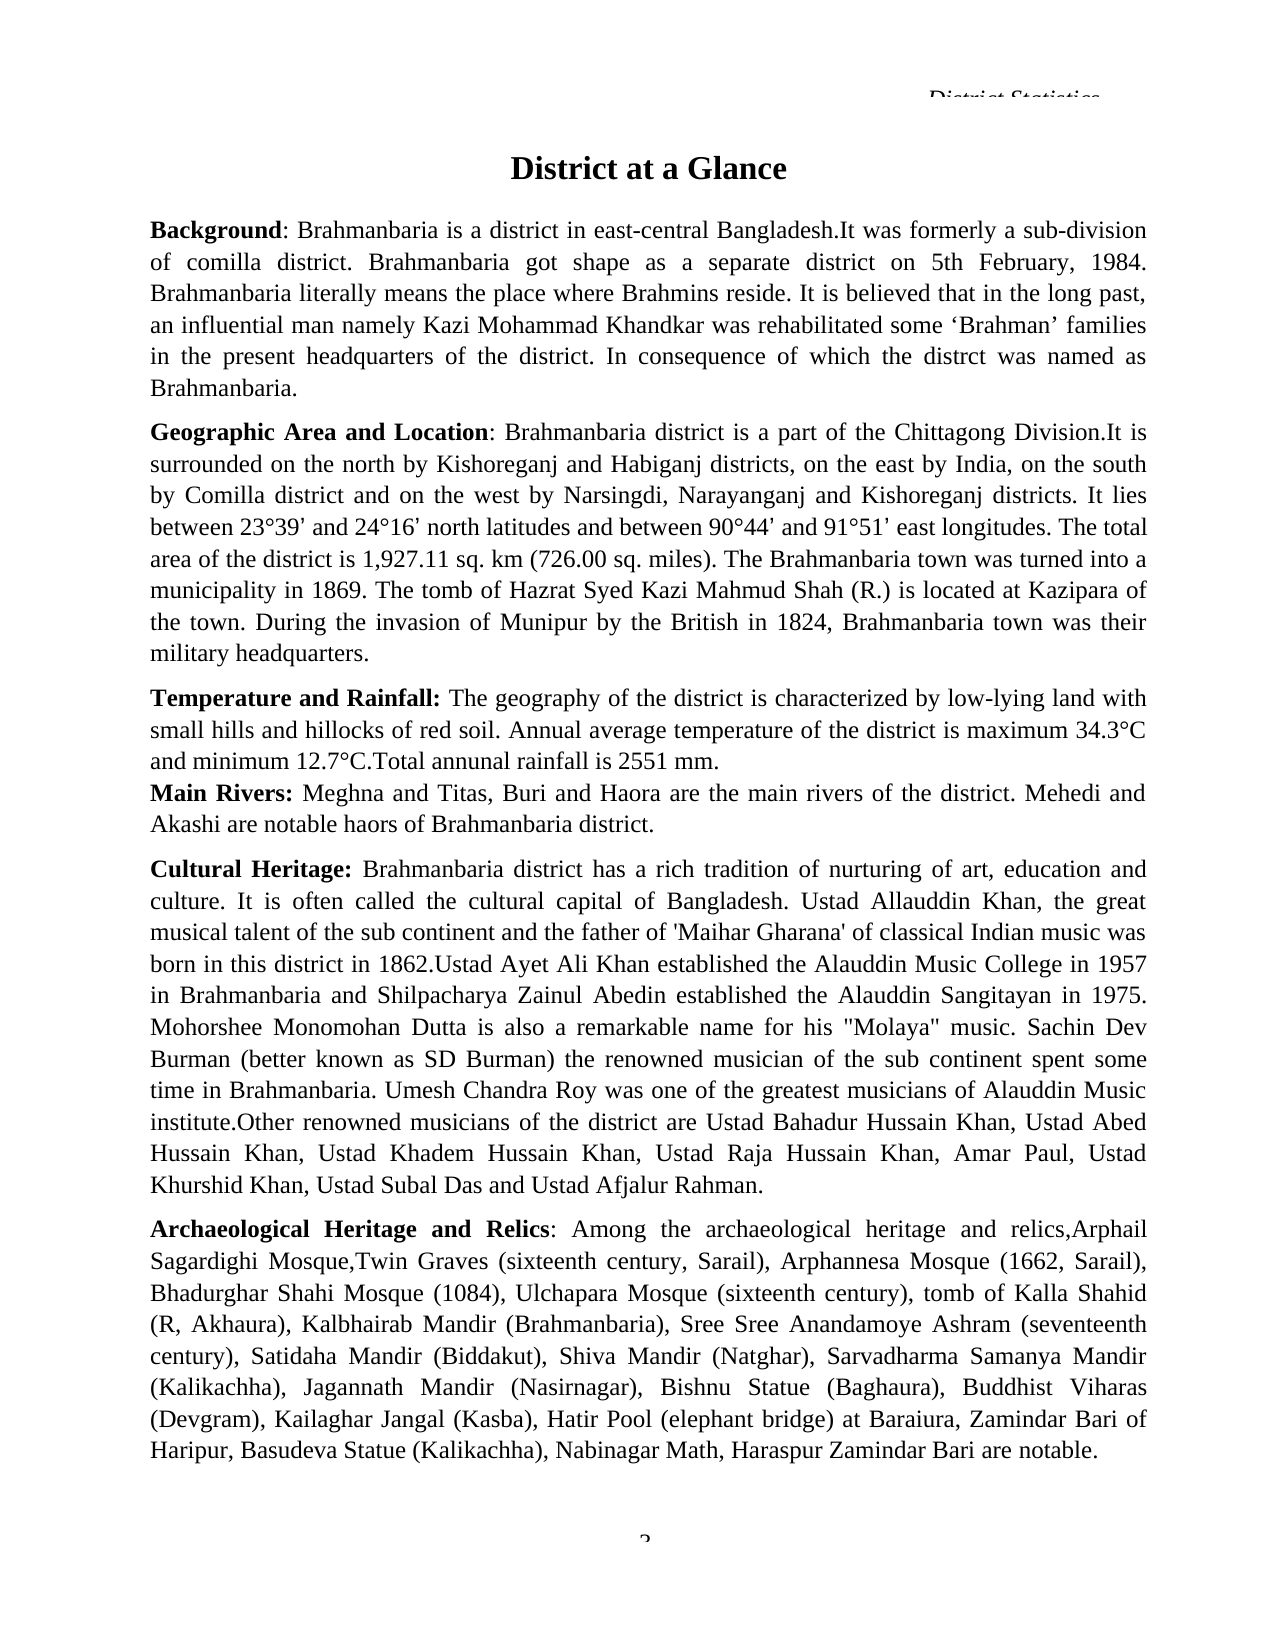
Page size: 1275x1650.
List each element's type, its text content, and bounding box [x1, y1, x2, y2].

text District at a Glance [137, 148, 1160, 186]
text Cultural Heritage: Brahmanbaria district has a rich tradition of nurturing of art, education and culture. It is often called the cultural capital of Bangladesh. Ustad Allauddin Khan, the great musical talent of the sub continent and the father of 'Maihar Gharana' of classical Indian music was born in this district in 1862.Ustad Ayet Ali Khan established the Alauddin Music College in 1957 in Brahmanbaria and Shilpacharya Zainul Abedin established the Alauddin Sangitayan in 1975. Mohorshee Monomohan Dutta is also a remarkable name for his "Molaya" music. Sachin Dev Burman (better known as SD Burman) the renowned musician of the sub continent spent some time in Brahmanbaria. Umesh Chandra Roy was one of the greatest musicians of Alauddin Music institute.Other renowned musicians of the district are Ustad Bahadur Hussain Khan, Ustad Abed Hussain Khan, Ustad Khadem Hussain Khan, Ustad Raja Hussain Khan, Amar Paul, Ustad Khurshid Khan, Ustad Subal Das and Ustad Afjalur Rahman. [150, 854, 1148, 1199]
text Background: Brahmanbaria is a district in east-central Bangladesh.It was formerly a sub-division of comilla district. Brahmanbaria got shape as a separate district on 5th February, 1984. Brahmanbaria literally means the place where Brahmins reside. It is believed that in the long past, an influential man namely Kazi Mohammad Khandkar was rehabilitated some ‘Brahman’ families in the present headquarters of the district. In consequence of which the distrct was named as Brahmanbaria. [150, 215, 1148, 402]
text Geographic Area and Location: Brahmanbaria district is a part of the Chittagong Division.It is surrounded on the north by Kishoreganj and Habiganj districts, on the east by India, on the south by Comilla district and on the west by Narsingdi, Narayanganj and Kishoreganj districts. It lies between 23°39’ and 24°16’ north latitudes and between 90°44’ and 91°51’ east longitudes. The total area of the district is 1,927.11 sq. km (726.00 sq. miles). The Brahmanbaria town was turned into a municipality in 1869. The tomb of Hazrat Syed Kazi Mahmud Shah (R.) is located at Kazipara of the town. During the invasion of Munipur by the British in 1824, Brahmanbaria town was their military headquarters. [150, 417, 1148, 667]
text Archaeological Heritage and Relics: Among the archaeological heritage and relics,Arphail Sagardighi Mosque,Twin Graves (sixteenth century, Sarail), Arphannesa Mosque (1662, Sarail), Bhadurghar Shahi Mosque (1084), Ulchapara Mosque (sixteenth century), tomb of Kalla Shahid (R, Akhaura), Kalbhairab Mandir (Brahmanbaria), Sree Sree Anandamoye Ashram (seventeenth century), Satidaha Mandir (Biddakut), Shiva Mandir (Natghar), Sarvadharma Samanya Mandir (Kalikachha), Jagannath Mandir (Nasirnagar), Bishnu Statue (Baghaura), Buddhist Viharas (Devgram), Kailaghar Jangal (Kasba), Hatir Pool (elephant bridge) at Baraiura, Zamindar Bari of Haripur, Basudeva Statue (Kalikachha), Nabinagar Math, Haraspur Zamindar Bari are notable. [150, 1214, 1148, 1464]
text Main Rivers: Meghna and Titas, Buri and Haora are the main rivers of the district. Mehedi and Akashi are notable haors of Brahmanbaria district. [150, 778, 1148, 838]
text Temperature and Rainfall: The geography of the district is characterized by low-lying land with small hills and hillocks of red soil. Annual average temperature of the district is maximum 34.3°C and minimum 12.7°C.Total annunal rainfall is 2551 mm. [150, 683, 1148, 775]
